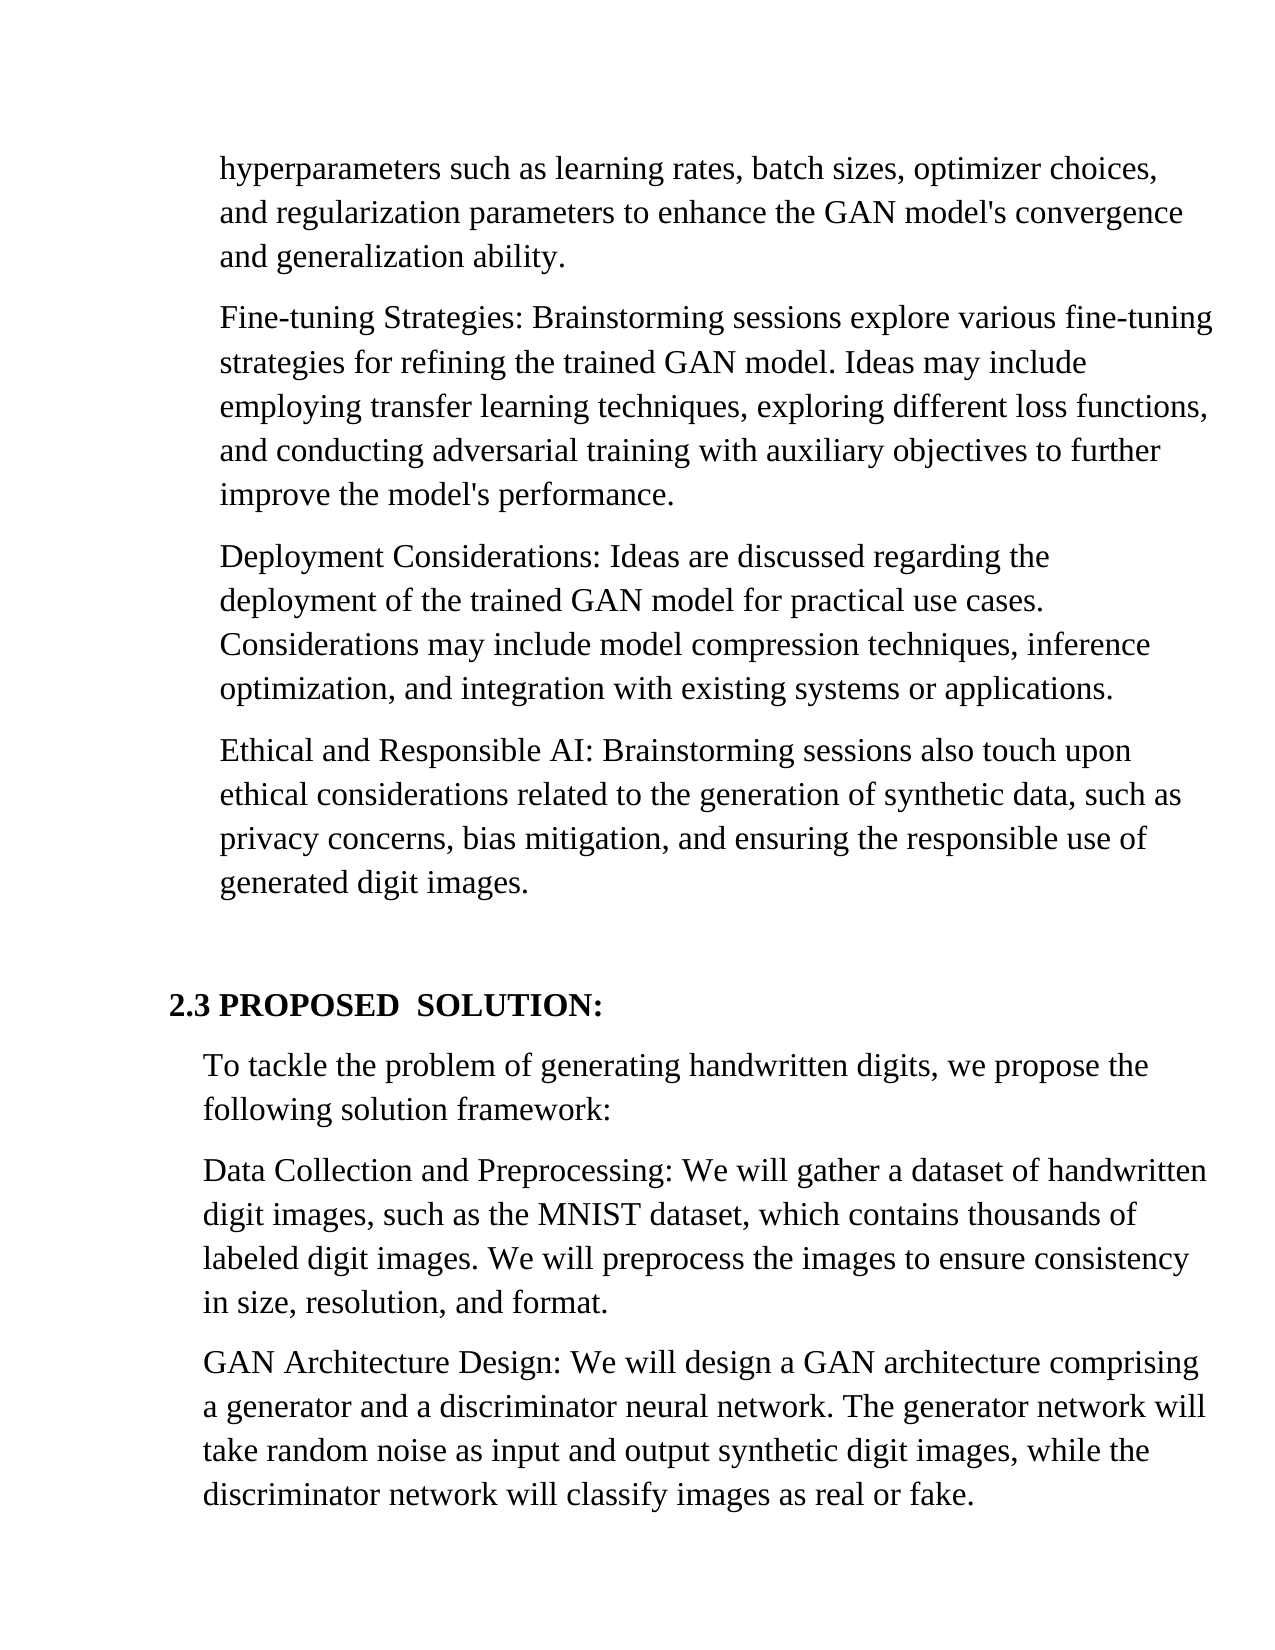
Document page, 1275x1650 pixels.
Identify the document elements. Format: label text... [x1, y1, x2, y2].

subtitle Data Collection and Preprocessing: We will gather a dataset of handwritten digit images, such as the MNIST dataset, which contains thousands of labeled digit images. We will preprocess the images to ensure consistency in size, resolution, and format. [203, 1150, 1214, 1320]
subtitle Ethical and Responsible AI: Brainstorming sessions also touch upon ethical considerations related to the generation of synthetic data, such as privacy concerns, bias mitigation, and ensuring the responsible use of generated digit images. [219, 730, 1214, 900]
subtitle Deployment Considerations: Ideas are discussed regarding the deployment of the trained GAN model for practical use cases. Considerations may include model compression techniques, inference optimization, and integration with existing systems or applications. [219, 536, 1214, 706]
subtitle 2.3 PROPOSED SOLUTION: [169, 986, 1214, 1024]
subtitle Fine-tuning Strategies: Brainstorming sessions explore various fine-tuning strategies for refining the trained GAN model. Ideas may include employing transfer learning techniques, exploring different loss functions, and conducting adversarial training with auxiliary objectives to further improve the model's performance. [219, 298, 1214, 512]
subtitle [219, 148, 1214, 274]
subtitle To tackle the problem of generating handwritten digits, we propose the following solution framework: [203, 1046, 1214, 1128]
subtitle GAN Architecture Design: We will design a GAN architecture comprising a generator and a discriminator neural network. The generator network will take random noise as input and output synthetic digit images, while the discriminator network will classify images as real or fake. [203, 1342, 1214, 1513]
